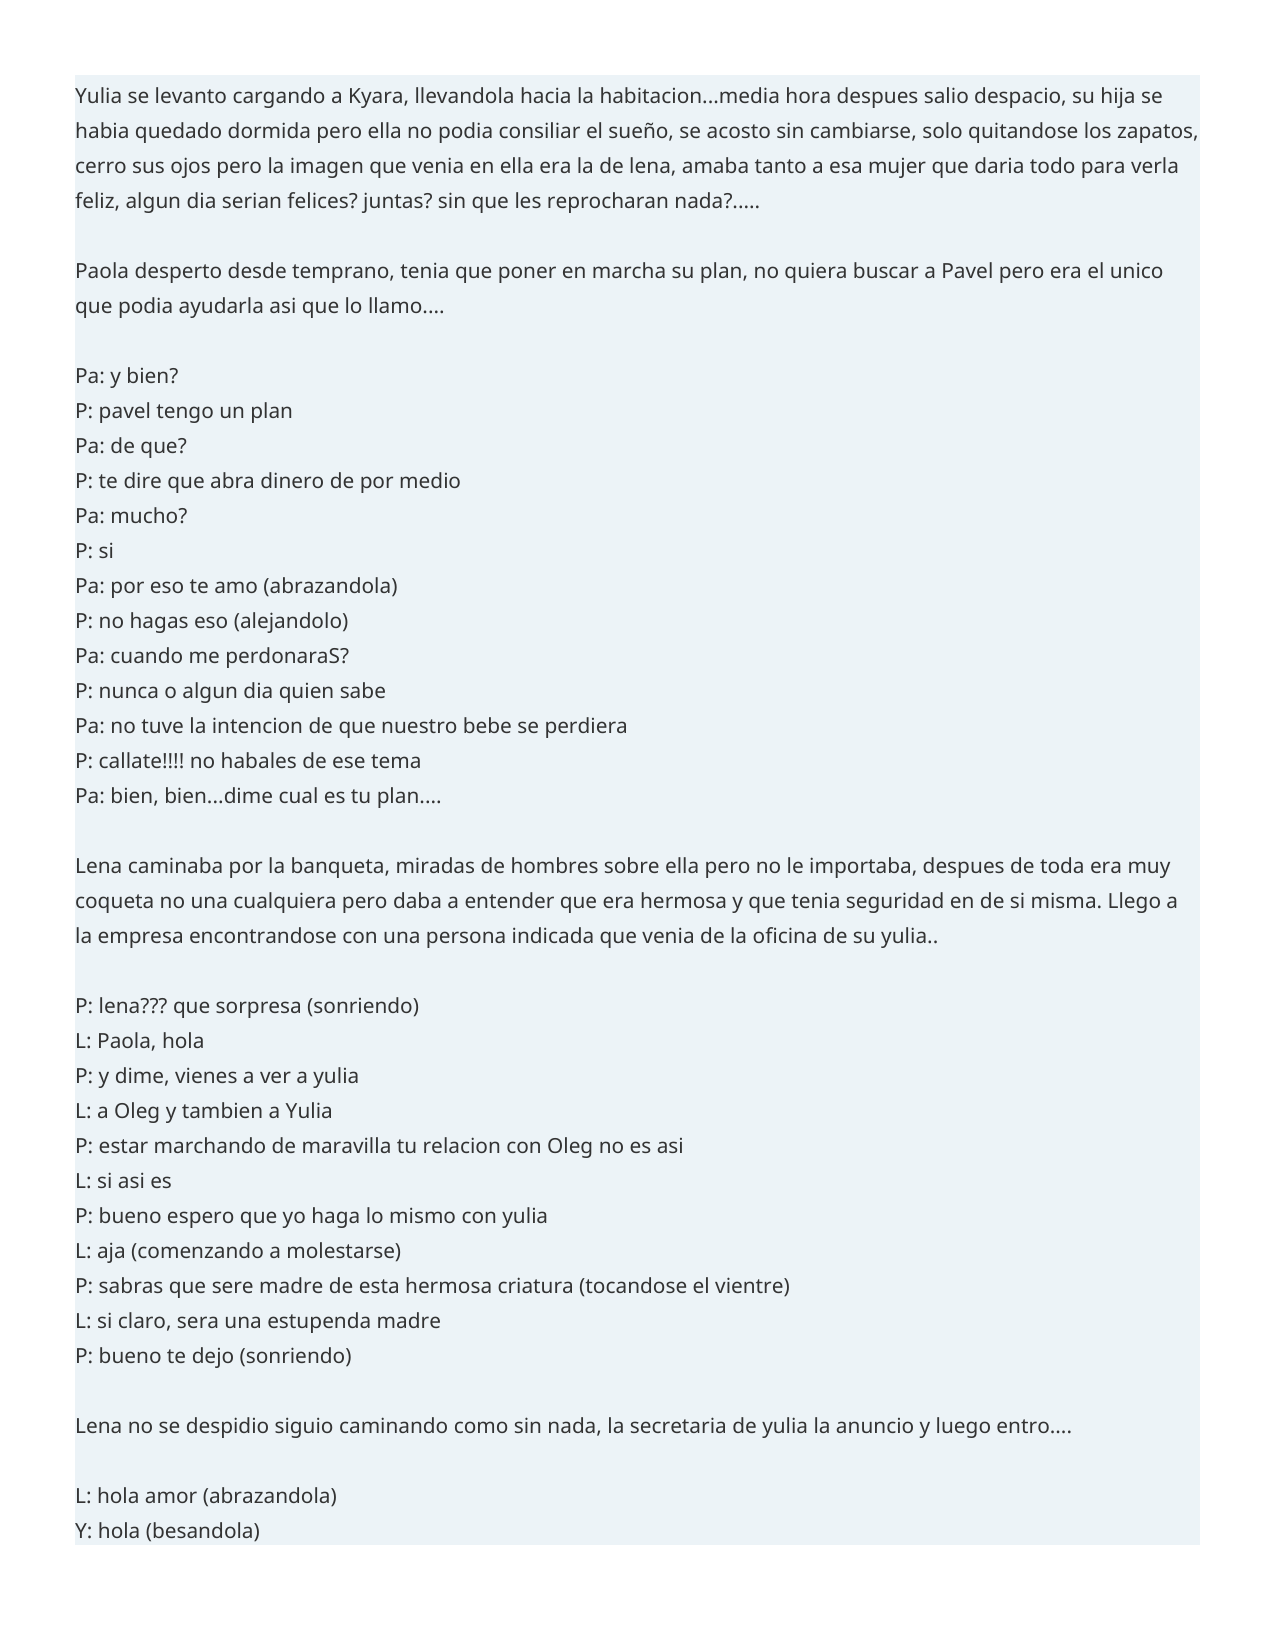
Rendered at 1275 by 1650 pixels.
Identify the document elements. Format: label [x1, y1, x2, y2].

text [75, 75, 1200, 1545]
